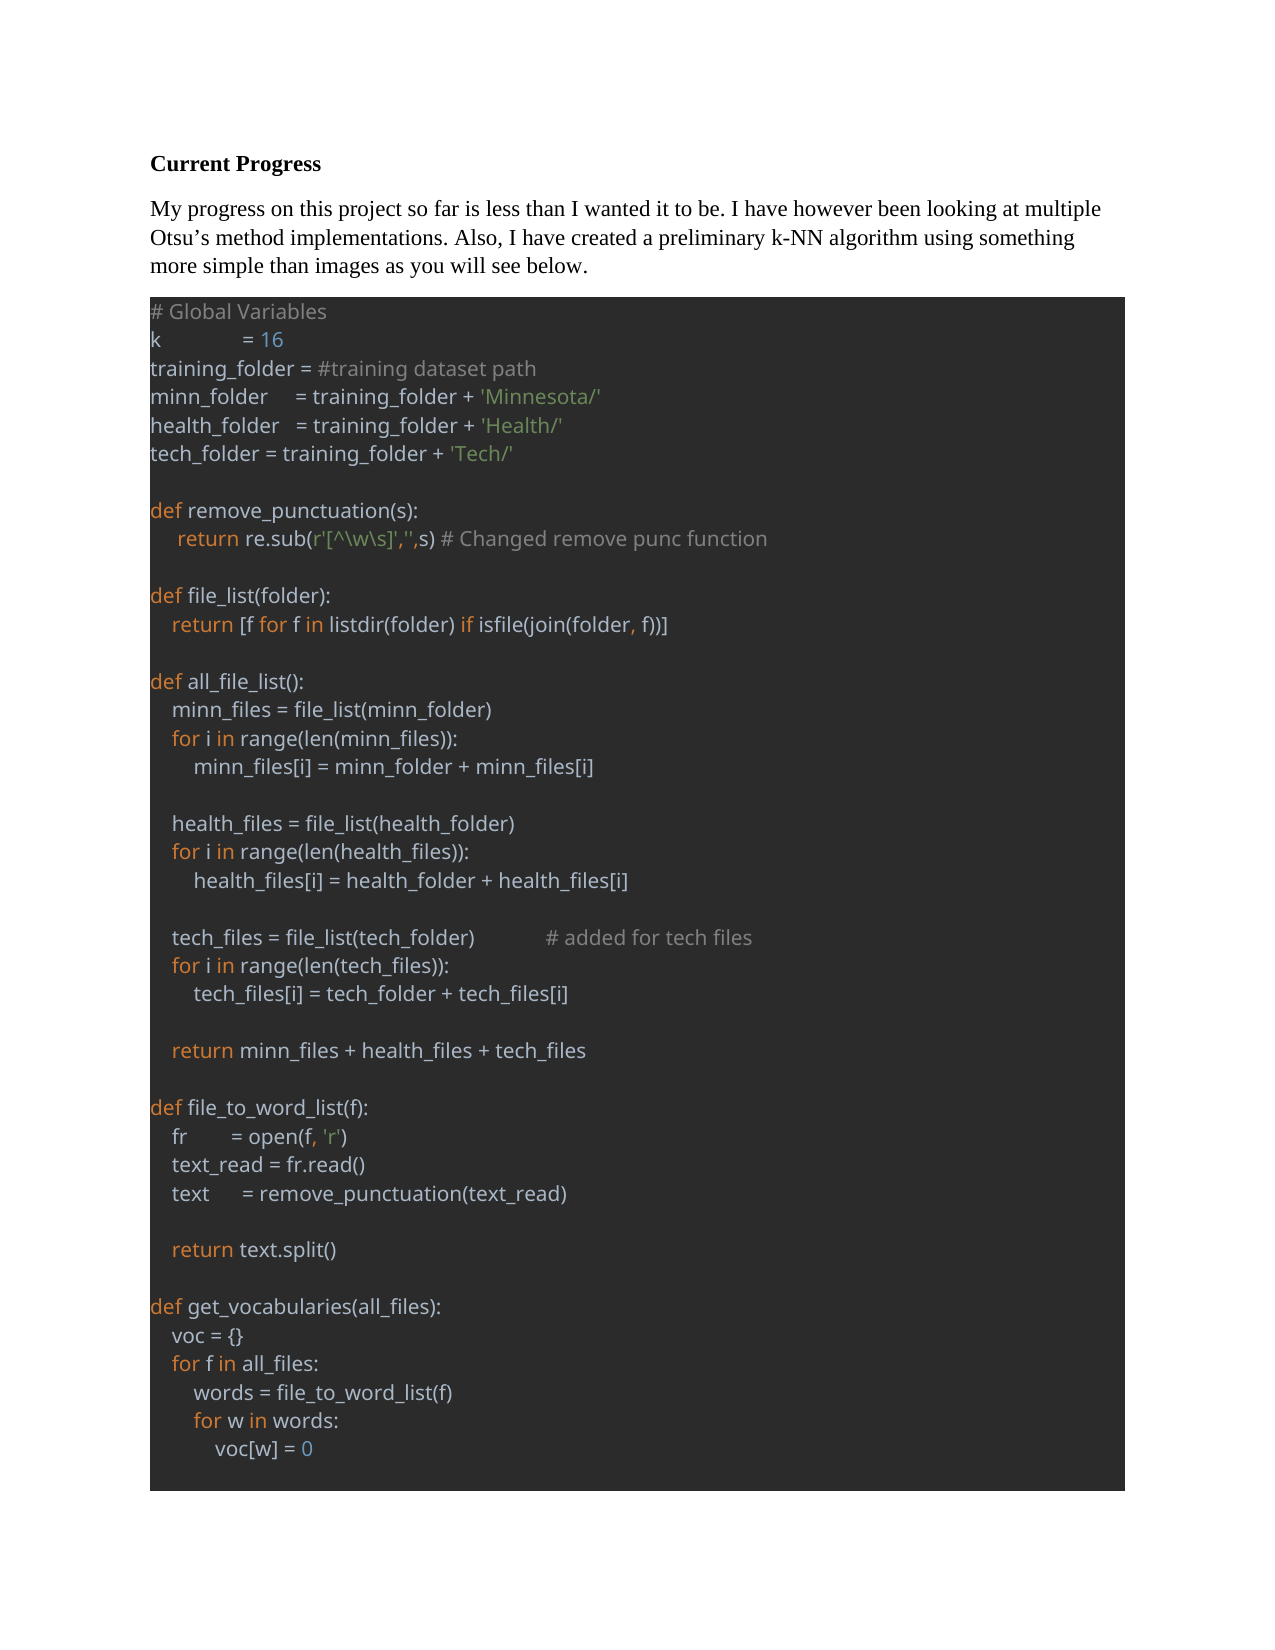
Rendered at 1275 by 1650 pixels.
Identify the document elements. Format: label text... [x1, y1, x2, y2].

text Current Progress [150, 150, 1125, 176]
text My progress on this project so far is less than I wanted it to be. I have however been looking at multiple Otsu’s method implementations. Also, I have created a preliminary k-NN algorithm using something more simple than images as you will see below. [150, 195, 1125, 278]
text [150, 297, 1125, 1491]
